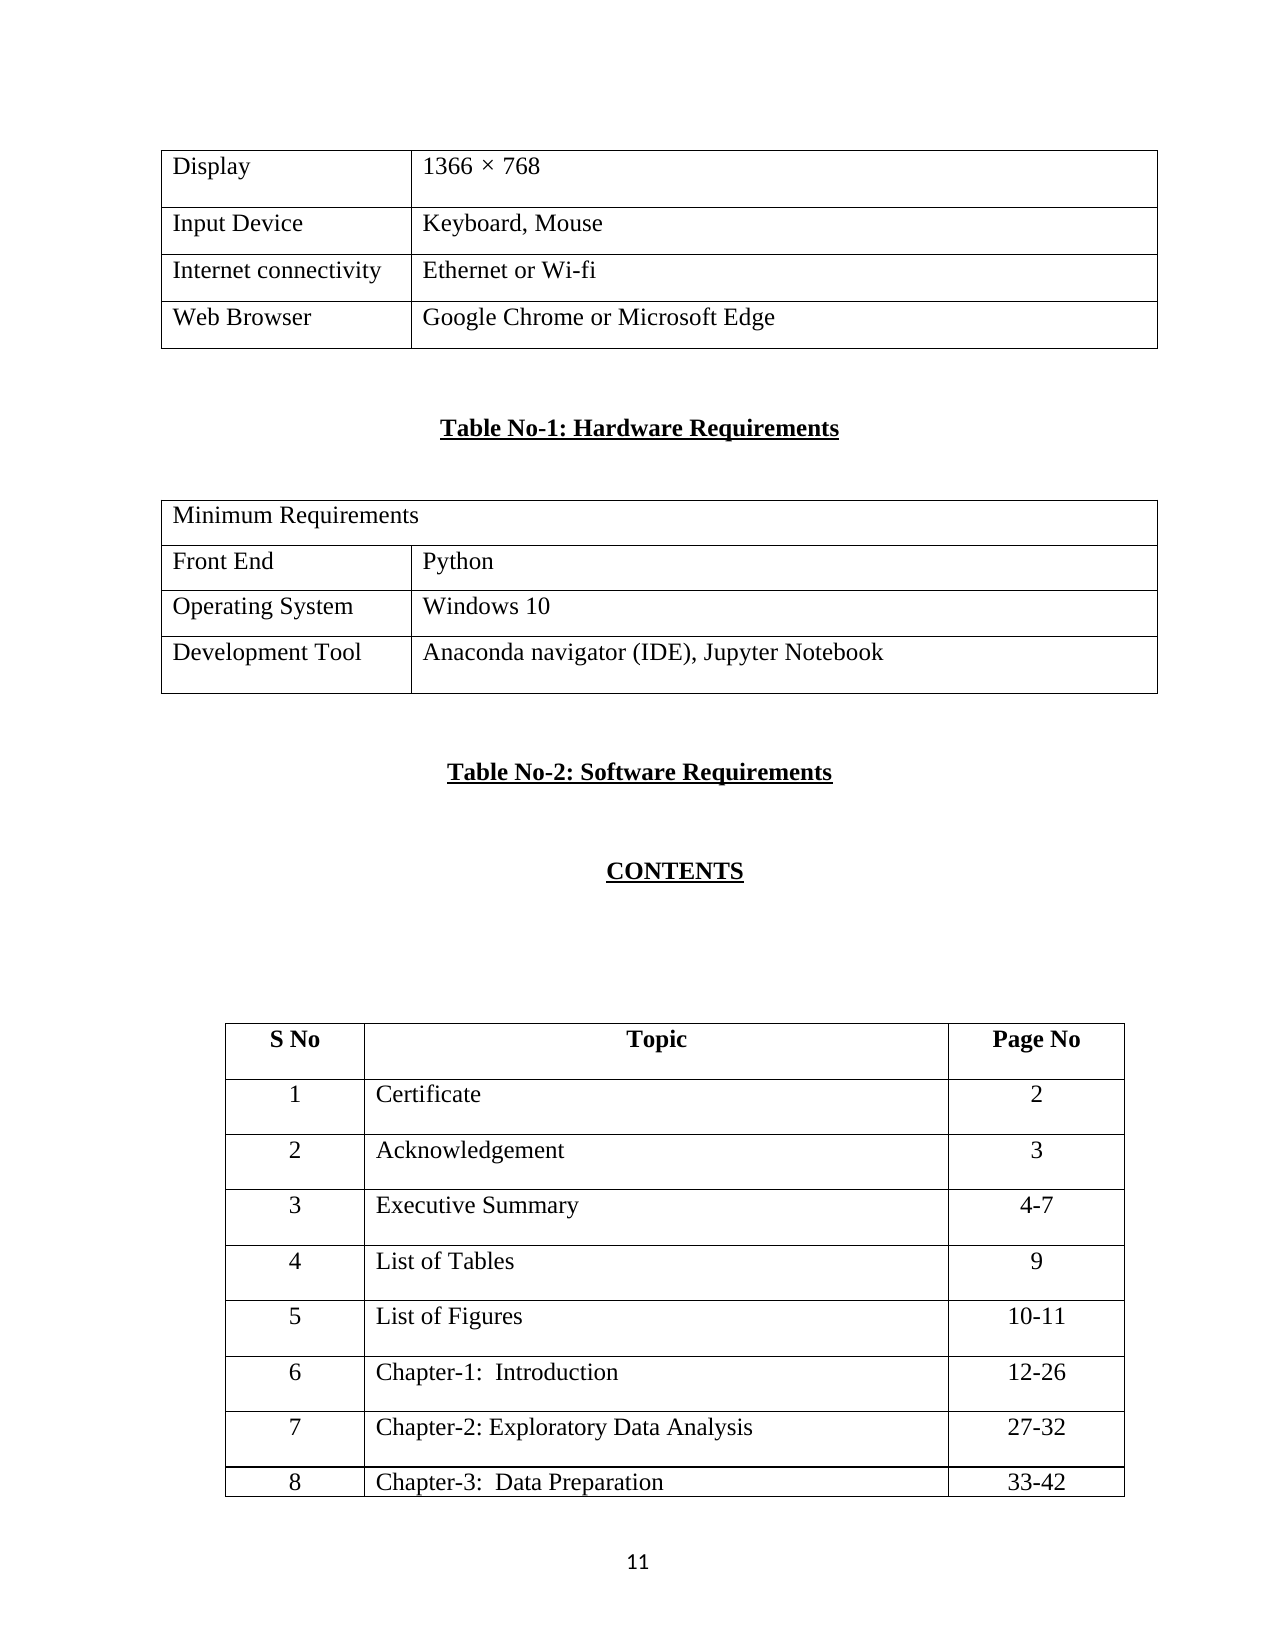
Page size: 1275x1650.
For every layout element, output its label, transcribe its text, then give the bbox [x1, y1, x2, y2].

table_header Minimum Requirements [162, 501, 1157, 545]
table_cell 12-26 [949, 1357, 1124, 1411]
table_cell Internet connectivity [162, 255, 411, 301]
table_cell 33-42 [949, 1468, 1124, 1496]
table_cell 3 [949, 1135, 1124, 1189]
table_header Page No [949, 1024, 1124, 1078]
table_cell 6 [226, 1357, 364, 1411]
table_header S No [226, 1024, 364, 1078]
table_cell Chapter-2: Exploratory Data Analysis [365, 1412, 948, 1466]
table_cell 9 [949, 1246, 1124, 1300]
table_cell Web Browser [162, 302, 411, 348]
table_cell List of Figures [365, 1301, 948, 1356]
table_cell 1 [226, 1080, 364, 1134]
table_cell 10-11 [949, 1301, 1124, 1356]
table_cell Operating System [162, 591, 411, 636]
text Table No-2: Software Requirements [160, 757, 1119, 786]
table_cell 3 [226, 1190, 364, 1245]
text Table No-1: Hardware Requirements [160, 413, 1119, 442]
table_cell 8 [226, 1468, 364, 1496]
table_cell Google Chrome or Microsoft Edge [412, 302, 1157, 348]
table_cell Acknowledgement [365, 1135, 948, 1189]
table_cell Anaconda navigator (IDE), Jupyter Notebook [412, 637, 1157, 693]
table_cell Development Tool [162, 637, 411, 693]
text CONTENTS [225, 856, 1125, 885]
table_cell 27-32 [949, 1412, 1124, 1466]
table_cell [365, 1468, 948, 1496]
table_cell Windows 10 [412, 591, 1157, 636]
table_cell List of Tables [365, 1246, 948, 1300]
table_header Topic [365, 1024, 948, 1078]
table_cell Front End [162, 546, 411, 590]
table_cell 4-7 [949, 1190, 1124, 1245]
table_cell Display [162, 151, 411, 207]
table_cell 1366 768 [412, 151, 1157, 207]
table_cell Ethernet or Wi-fi [412, 255, 1157, 301]
table_cell 2 [949, 1080, 1124, 1134]
table_cell Input Device [162, 208, 411, 254]
table_cell 4 [226, 1246, 364, 1300]
table_cell Keyboard, Mouse [412, 208, 1157, 254]
table_cell Certificate [365, 1080, 948, 1134]
table_cell Executive Summary [365, 1190, 948, 1245]
table_cell 5 [226, 1301, 364, 1356]
table_cell Chapter-1: Introduction [365, 1357, 948, 1411]
table_cell 7 [226, 1412, 364, 1466]
table_cell 2 [226, 1135, 364, 1189]
table_cell Python [412, 546, 1157, 590]
